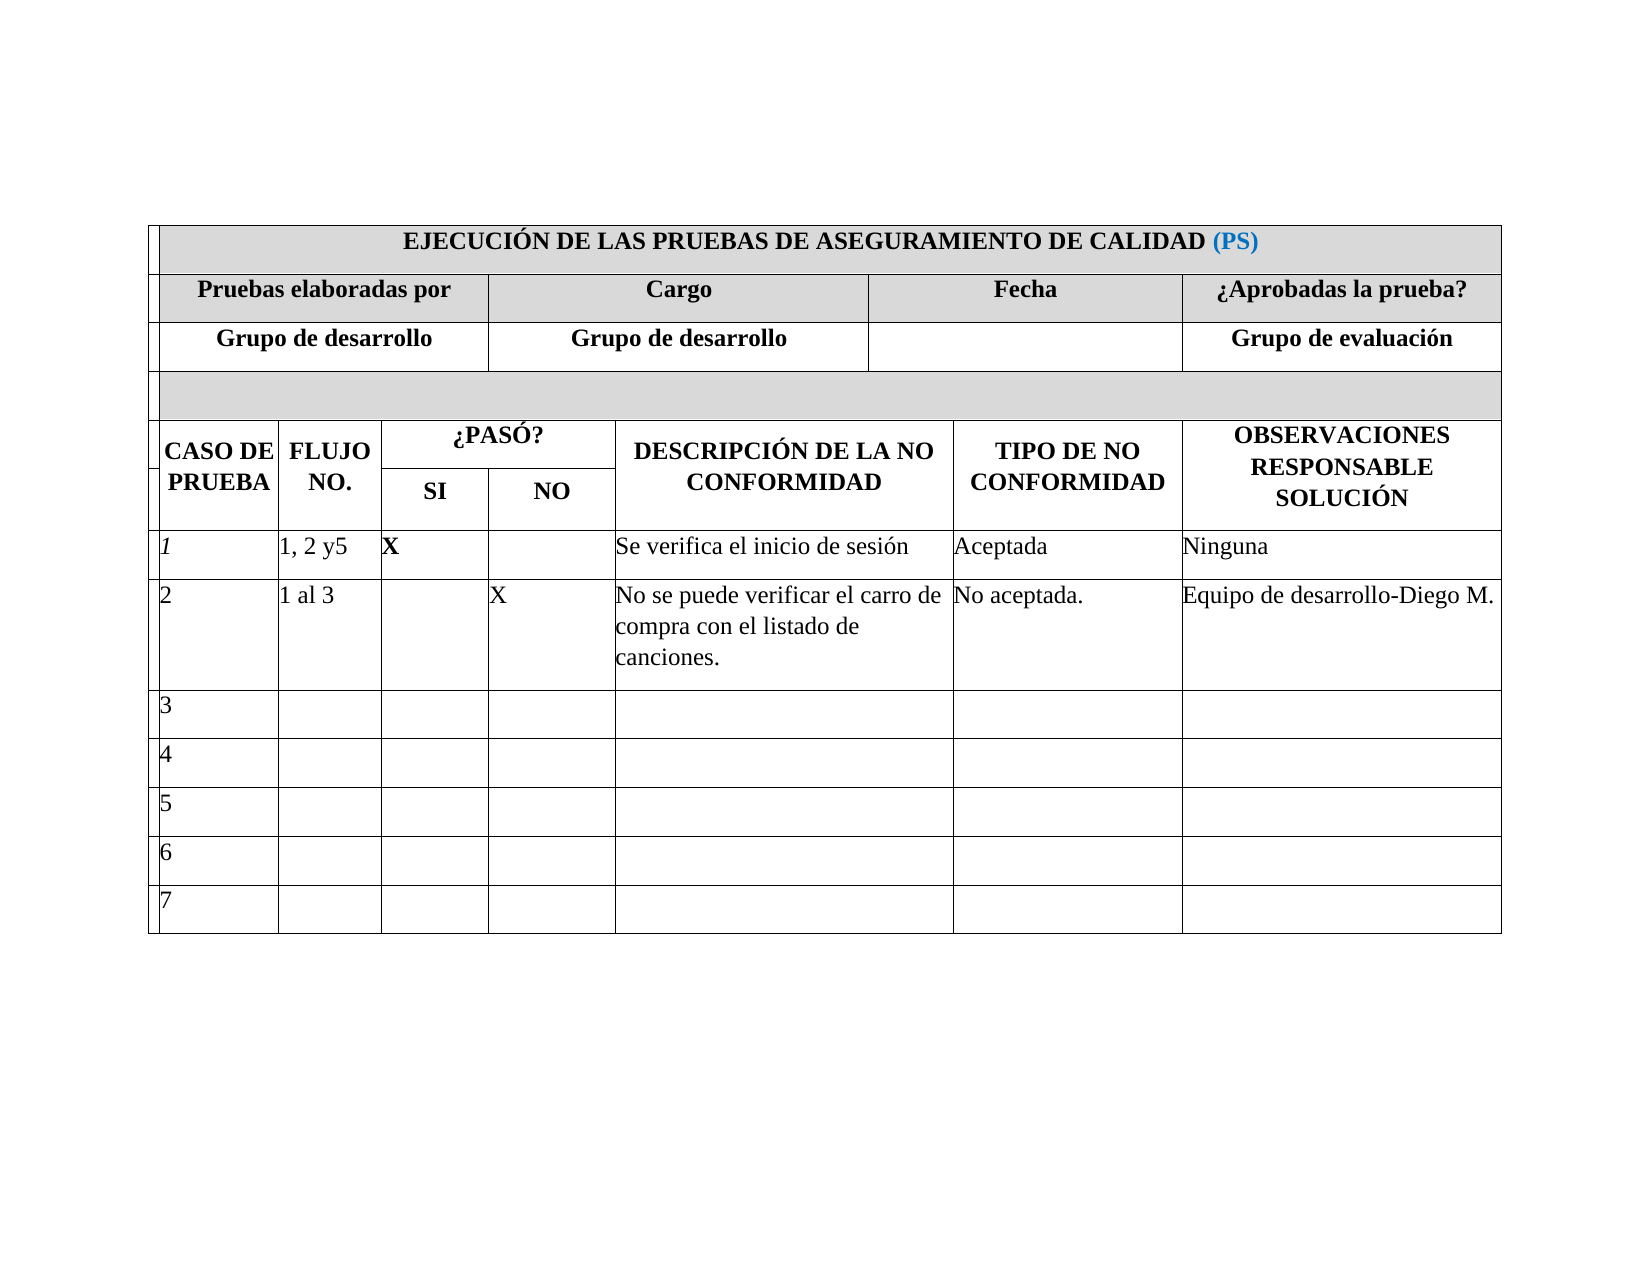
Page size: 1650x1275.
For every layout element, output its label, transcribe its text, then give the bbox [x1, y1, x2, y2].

table_cell TIPO DE NO CONFORMIDAD [954, 421, 1182, 530]
table_cell Ninguna [1183, 531, 1501, 579]
table_cell [279, 691, 381, 738]
table_cell [489, 739, 615, 787]
table_cell Grupo de evaluación [1183, 323, 1501, 371]
table_cell 1 [160, 531, 278, 579]
table_cell [149, 531, 159, 579]
table_cell [1183, 837, 1501, 884]
table_cell [489, 531, 615, 579]
table_cell [149, 691, 159, 738]
table_cell [616, 837, 953, 884]
table_cell DESCRIPCIÓN DE LA NO CONFORMIDAD [616, 421, 953, 530]
table_cell 2 [160, 580, 278, 689]
table_cell Se verifica el inicio de sesión [616, 531, 953, 579]
table_cell Aceptada [954, 531, 1182, 579]
table_cell [489, 886, 615, 933]
table_cell [382, 580, 488, 689]
table_cell Fecha [869, 275, 1182, 322]
table_cell [149, 580, 159, 689]
table_cell [954, 886, 1182, 933]
table_cell FLUJO NO. [279, 421, 381, 530]
table_cell [382, 788, 488, 836]
table_cell No aceptada. [954, 580, 1182, 689]
table_cell 3 [160, 691, 278, 738]
table_cell [149, 421, 159, 468]
table_cell [382, 739, 488, 787]
table_cell [149, 275, 159, 322]
table_cell [279, 837, 381, 884]
table_cell [149, 323, 159, 371]
table_cell [149, 372, 159, 419]
table_cell [149, 739, 159, 787]
table_cell Grupo de desarrollo [160, 323, 488, 371]
table_cell [616, 886, 953, 933]
table_cell [489, 788, 615, 836]
table_cell [160, 372, 1501, 419]
table_cell Equipo de desarrollo-Diego M. [1183, 580, 1501, 689]
table_cell No se puede verificar el carro de compra con el listado de canciones. [616, 580, 953, 689]
table_cell [1183, 739, 1501, 787]
table_cell [954, 788, 1182, 836]
table_header [149, 226, 159, 273]
table_cell OBSERVACIONES RESPONSABLE SOLUCIÓN [1183, 421, 1501, 530]
table_cell [1183, 788, 1501, 836]
table_cell CASO DE PRUEBA [160, 421, 278, 530]
table_cell [149, 886, 159, 933]
table_cell [382, 691, 488, 738]
table_cell X [382, 531, 488, 579]
table_cell [382, 886, 488, 933]
table_cell Pruebas elaboradas por [160, 275, 488, 322]
table_cell 4 [160, 739, 278, 787]
table_cell [149, 469, 159, 530]
table_cell [279, 739, 381, 787]
table_cell ¿PASÓ? [382, 421, 615, 468]
table_cell X [489, 580, 615, 689]
table_cell SI [382, 469, 488, 530]
table_cell [149, 788, 159, 836]
table_cell 6 [160, 837, 278, 884]
table_cell 1 al 3 [279, 580, 381, 689]
table_cell [1183, 691, 1501, 738]
table_cell ¿Aprobadas la prueba? [1183, 275, 1501, 322]
table_cell 1, 2 y5 [279, 531, 381, 579]
table_cell Cargo [489, 275, 868, 322]
table_cell 7 [160, 886, 278, 933]
table_cell NO [489, 469, 615, 530]
table_cell [382, 837, 488, 884]
table_cell [1183, 886, 1501, 933]
table_cell [616, 788, 953, 836]
table_cell [149, 837, 159, 884]
table_cell [489, 691, 615, 738]
table_cell 5 [160, 788, 278, 836]
table_cell [954, 739, 1182, 787]
table_header EJECUCIÓN DE LAS PRUEBAS DE ASEGURAMIENTO DE CALIDAD (PS) [160, 226, 1501, 273]
table_cell [489, 837, 615, 884]
table_cell [954, 691, 1182, 738]
table_cell [954, 837, 1182, 884]
table_cell [616, 691, 953, 738]
table_cell [279, 886, 381, 933]
table_cell Grupo de desarrollo [489, 323, 868, 371]
table_cell [616, 739, 953, 787]
table_cell [869, 323, 1182, 371]
table_cell [279, 788, 381, 836]
